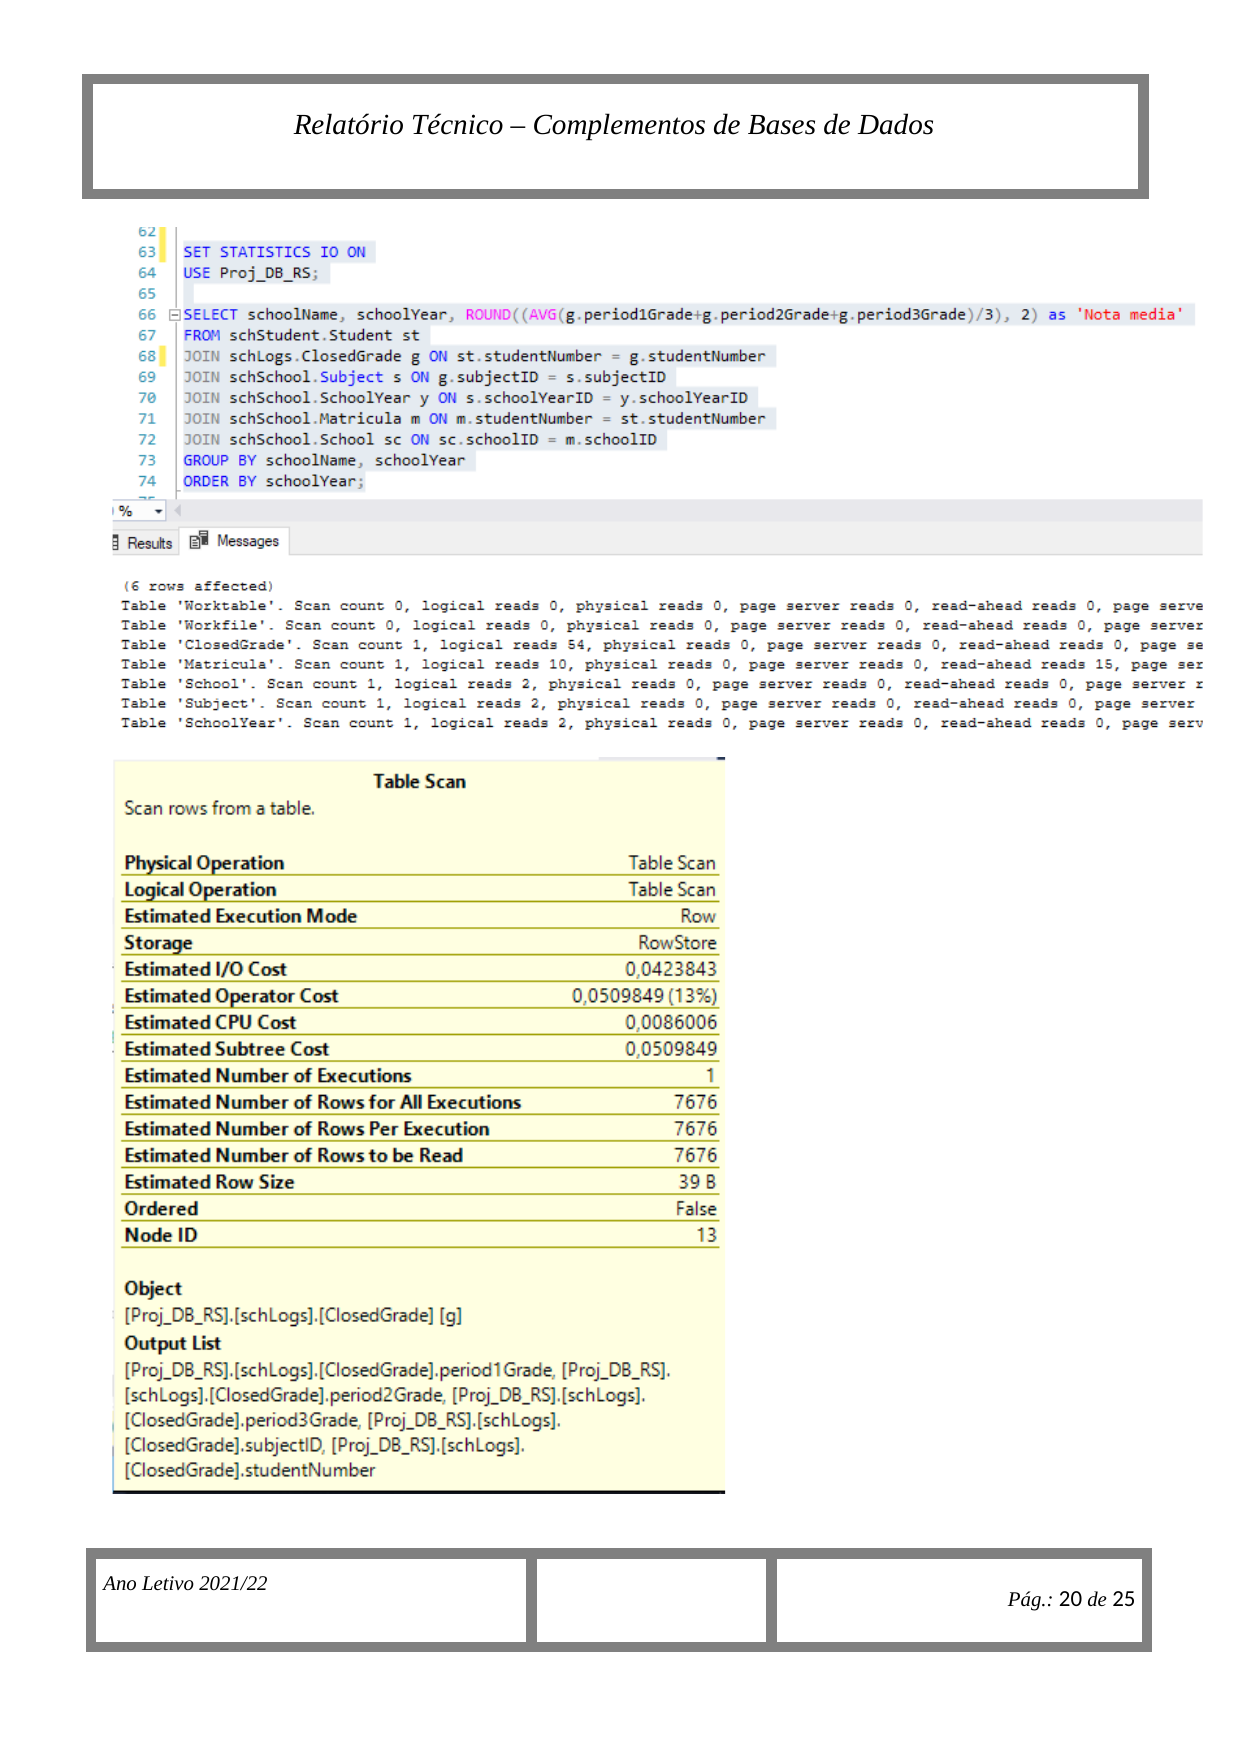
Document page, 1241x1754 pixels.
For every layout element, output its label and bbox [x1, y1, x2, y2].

picture [112, 227, 1203, 739]
picture [112, 757, 725, 1494]
